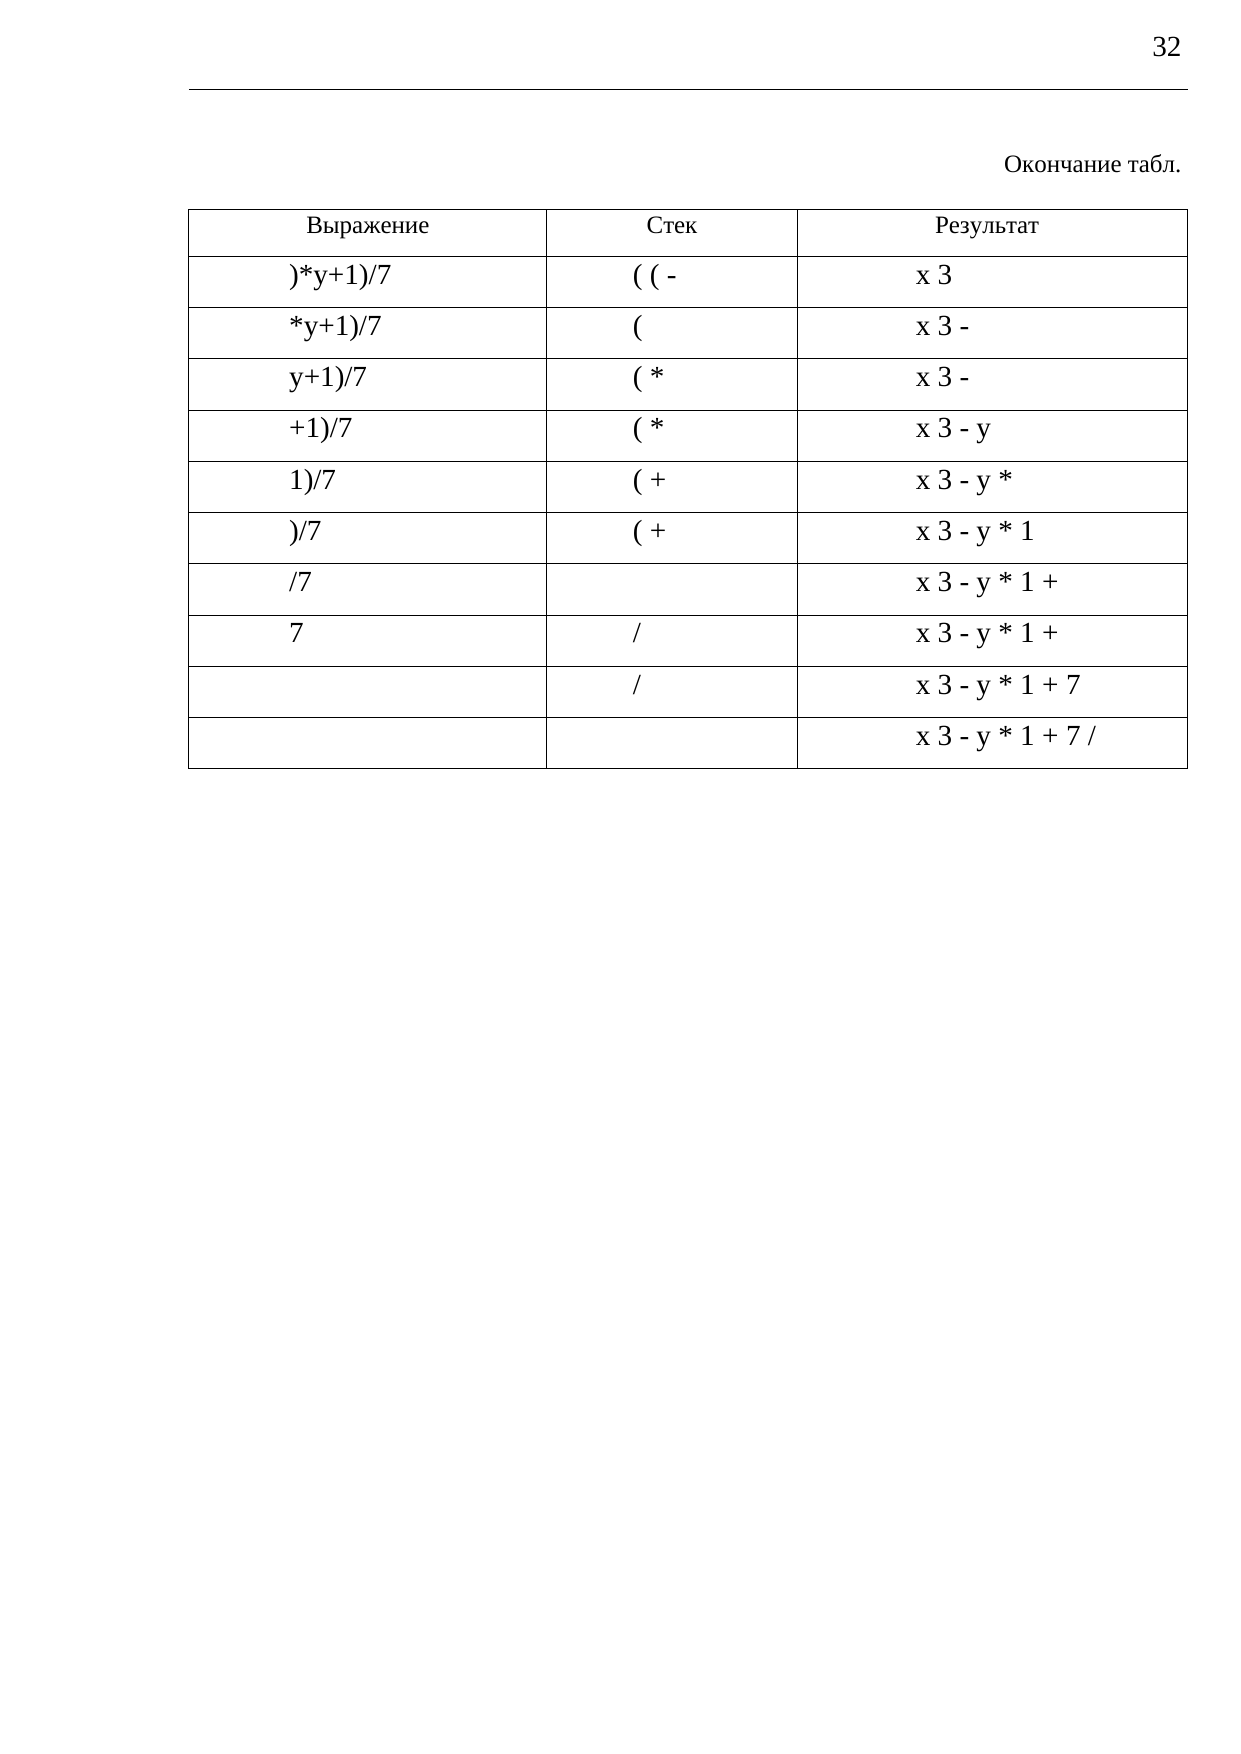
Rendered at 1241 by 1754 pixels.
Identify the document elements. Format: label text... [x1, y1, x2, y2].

text Окончание табл. [266, 149, 1181, 178]
table_cell ( [547, 308, 797, 358]
table_cell x 3 - y * 1 [798, 513, 1187, 563]
table_cell [189, 667, 546, 717]
table_header Выражение [189, 210, 546, 256]
table_header Результат [798, 210, 1187, 256]
table_cell x 3 - y * 1 + [798, 616, 1187, 666]
table_cell /7 [189, 564, 546, 614]
table_cell x 3 - y * [798, 462, 1187, 512]
table_cell [189, 718, 546, 768]
table_cell x 3 [798, 257, 1187, 307]
table_cell ( * [547, 411, 797, 461]
table_cell )*y+1)/7 [189, 257, 546, 307]
table_cell *y+1)/7 [189, 308, 546, 358]
table_header Стек [547, 210, 797, 256]
table_cell 1)/7 [189, 462, 546, 512]
table_cell x 3 - y [798, 411, 1187, 461]
table_cell ( ( - [547, 257, 797, 307]
table_cell +1)/7 [189, 411, 546, 461]
table_cell x 3 - y * 1 + 7 [798, 667, 1187, 717]
table_cell [547, 564, 797, 614]
table_cell / [547, 667, 797, 717]
table_cell [547, 718, 797, 768]
table_cell 7 [189, 616, 546, 666]
table_cell x 3 - y * 1 + 7 / [798, 718, 1187, 768]
table_cell ( + [547, 462, 797, 512]
table_cell y+1)/7 [189, 359, 546, 409]
table_cell ( + [547, 513, 797, 563]
table_cell x 3 - [798, 308, 1187, 358]
table_cell ( * [547, 359, 797, 409]
table_cell )/7 [189, 513, 546, 563]
table_cell x 3 - [798, 359, 1187, 409]
table_cell x 3 - y * 1 + [798, 564, 1187, 614]
table_cell / [547, 616, 797, 666]
